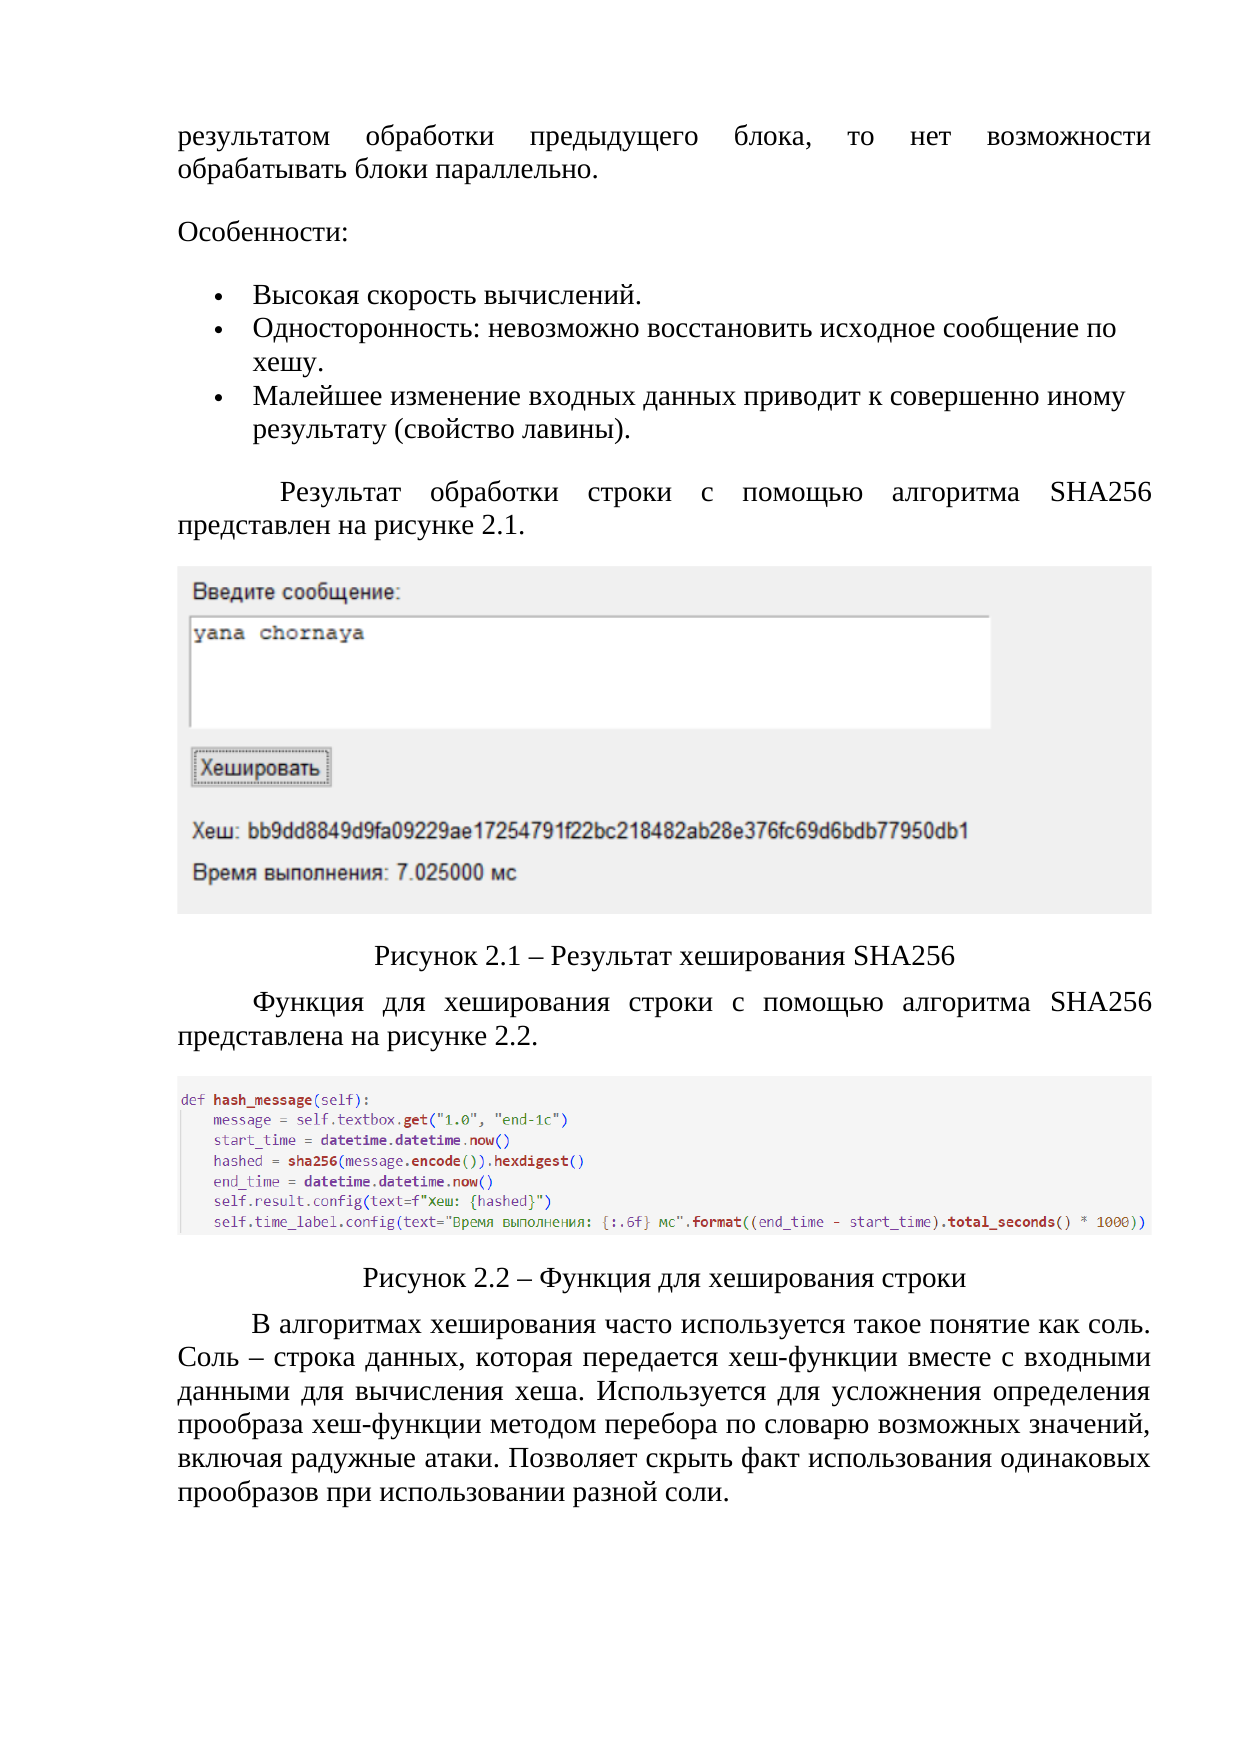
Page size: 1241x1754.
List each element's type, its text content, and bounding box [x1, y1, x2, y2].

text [177, 118, 1152, 185]
text Особенности: [177, 214, 1152, 248]
picture [177, 1134, 1152, 1294]
text Рисунок 2.2 – Функция для хеширования строки [177, 1318, 1152, 1352]
list Высокая скорость вычислений. [215, 277, 1152, 311]
text В алгоритмах хеширования часто используется такое понятие как соль. Соль – строка данных, которая передается хеш-функции вместе с входными данными для вычисления хеша. Используется для усложнения определения прообраза хеш-функции методом перебора по словарю возможных значений, включая радужные атаки. Позволяет скрыть факт использования одинаковых прообразов при использовании разной соли. [177, 1364, 1152, 1566]
list Малейшее изменение входных данных приводит к совершенно иному результату (свойство лавины). [215, 436, 1152, 503]
text Результат обработки строки с помощью алгоритма SHA256 представлен на рисунке 2.1. [177, 532, 1152, 599]
list Односторонность: невозможно восстановить исходное сообщение по хешу. [215, 340, 1152, 407]
picture [177, 624, 1152, 972]
text Функция для хеширования строки с помощью алгоритма SHA256 представлена на рисунке 2.2. [177, 1043, 1152, 1110]
text Рисунок 2.1 – Результат хеширования SHA256 [177, 997, 1152, 1030]
